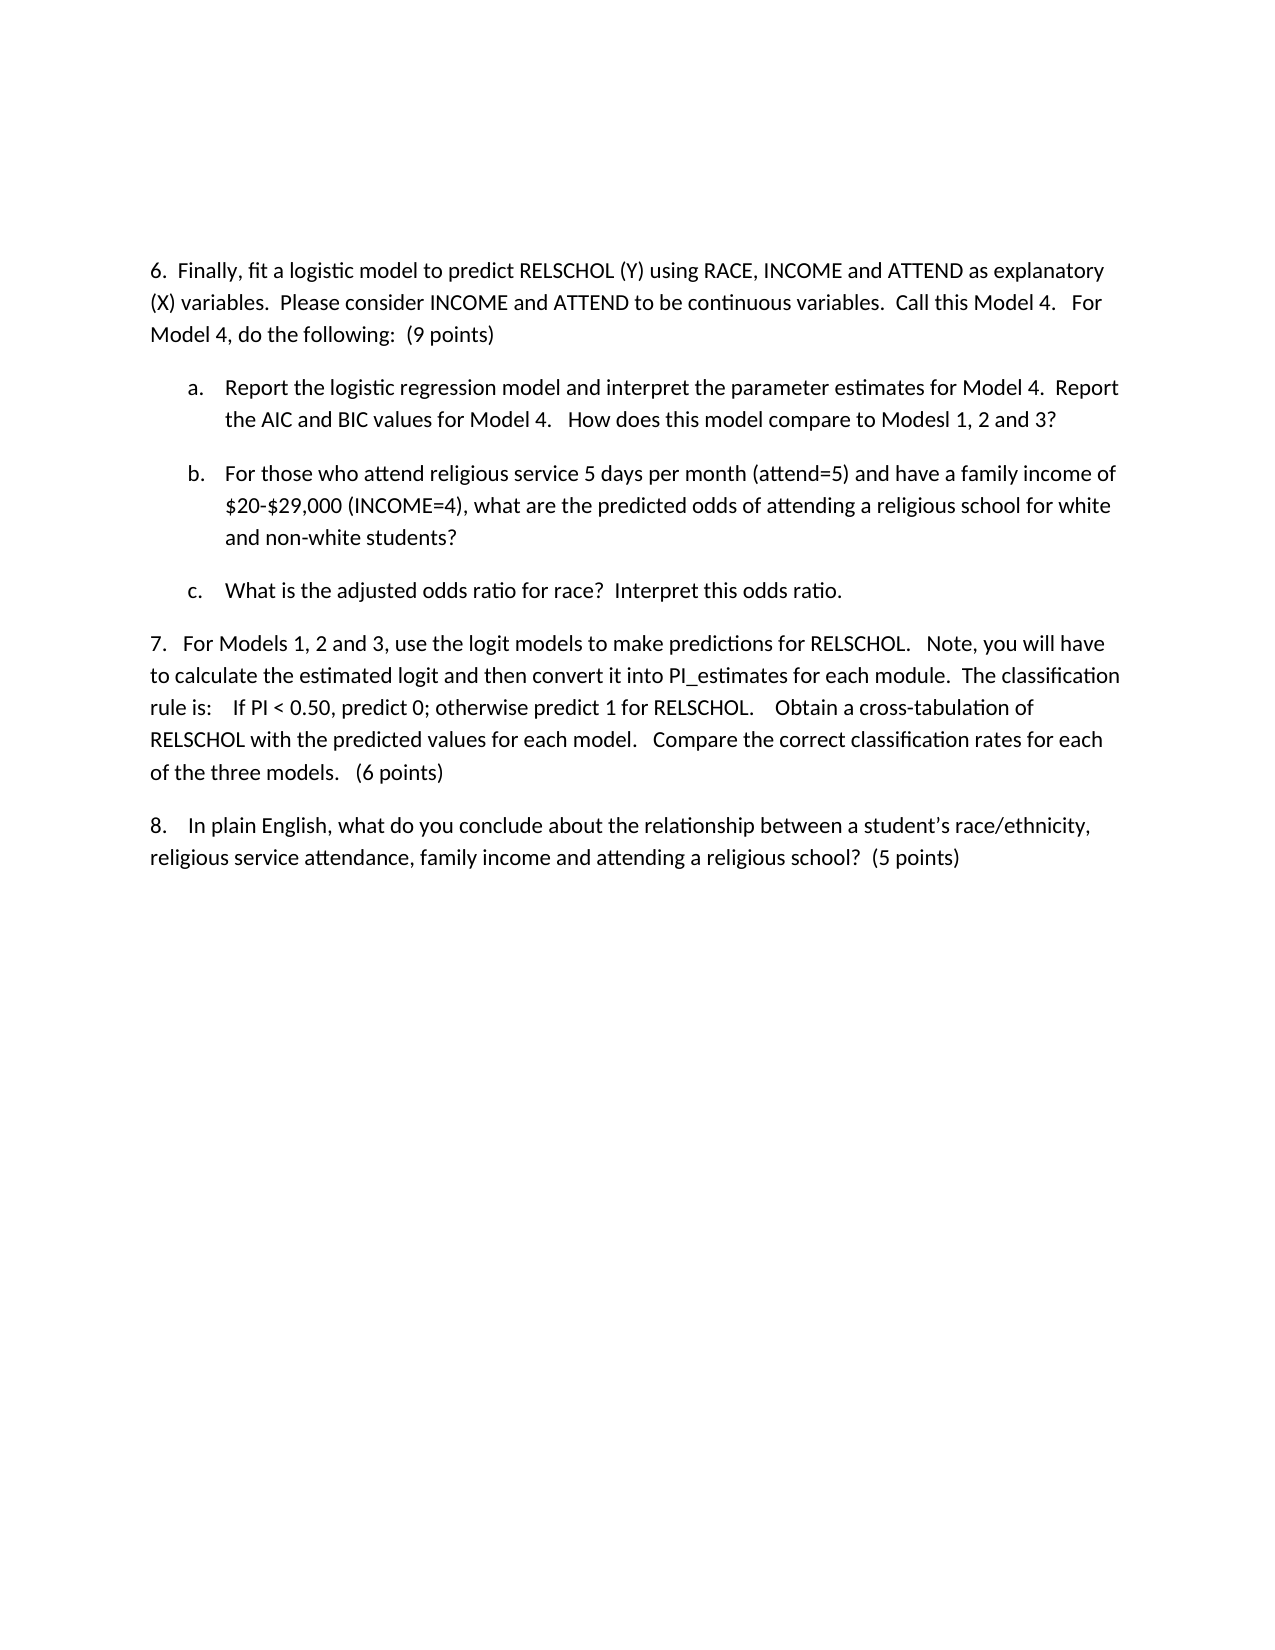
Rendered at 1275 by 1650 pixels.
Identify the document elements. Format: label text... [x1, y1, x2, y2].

text 7. For Models 1, 2 and 3, use the logit models to make predictions for RELSCHOL. Note, you will have to calculate the estimated logit and then convert it into PI_estimates for each module. The classification rule is: If PI < 0.50, predict 0; otherwise predict 1 for RELSCHOL. Obtain a cross-tabulation of RELSCHOL with the predicted values for each model. Compare the correct classification rates for each of the three models. (6 points) [150, 629, 1125, 786]
text b. For those who attend religious service 5 days per month (attend=5) and have a family income of $20-$29,000 (INCOME=4), what are the predicted odds of attending a religious school for white and non-white students? [187, 459, 1125, 551]
text c. What is the adjusted odds ratio for race? Interpret this odds ratio. [187, 576, 1125, 604]
text 6. Finally, fit a logistic model to predict RELSCHOL (Y) using RACE, INCOME and ATTEND as explanatory (X) variables. Please consider INCOME and ATTEND to be continuous variables. Call this Model 4. For Model 4, do the following: (9 points) [150, 256, 1125, 348]
text 8. In plain English, what do you conclude about the relationship between a student’s race/ethnicity, religious service attendance, family income and attending a religious school? (5 points) [150, 811, 1125, 871]
text a. Report the logistic regression model and interpret the parameter estimates for Model 4. Report the AIC and BIC values for Model 4. How does this model compare to Modesl 1, 2 and 3? [187, 373, 1125, 434]
